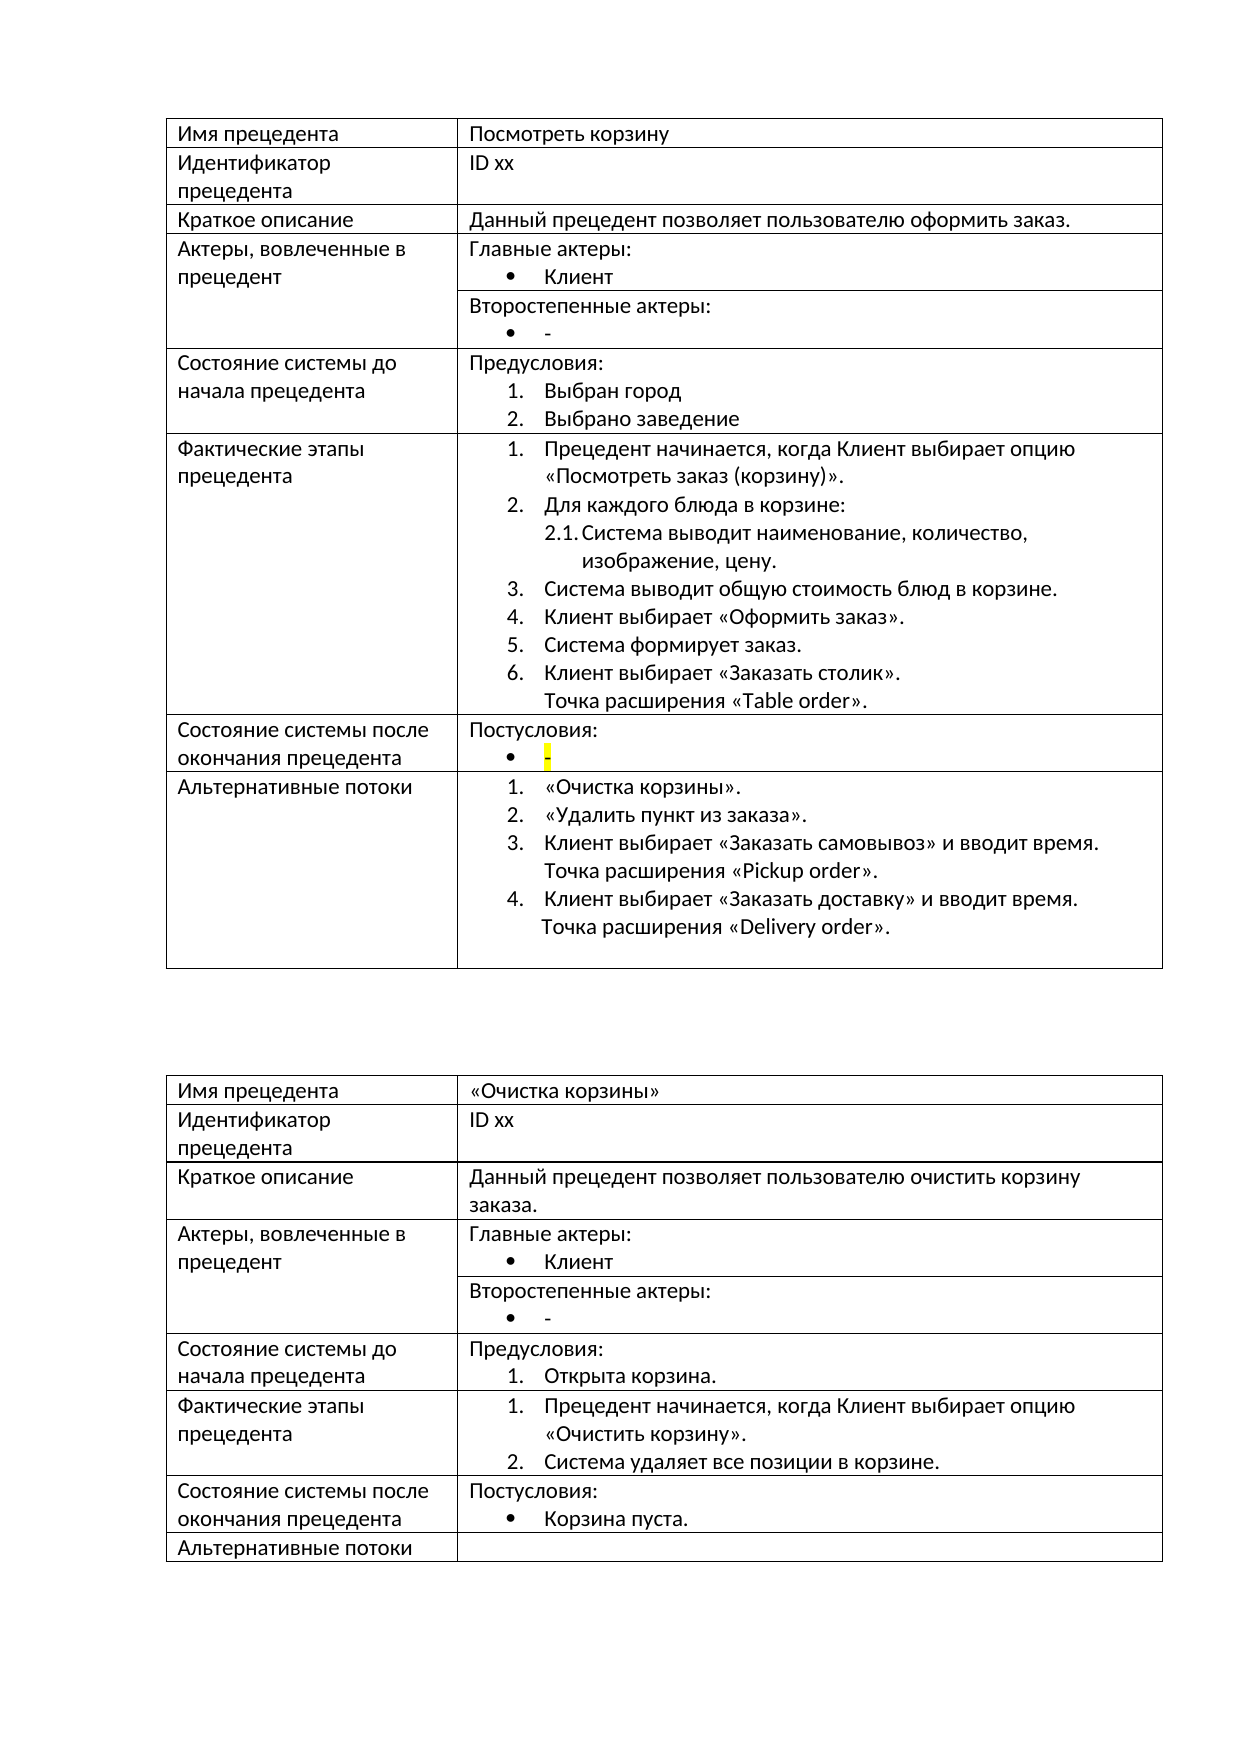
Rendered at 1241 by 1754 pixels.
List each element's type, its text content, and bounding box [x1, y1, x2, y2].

table_cell Краткое описание [167, 1163, 457, 1218]
table_header Имя прецедента [167, 1076, 457, 1104]
table_cell Альтернативные потоки [167, 1533, 457, 1561]
table_cell Краткое описание [167, 205, 457, 233]
table_cell [458, 1533, 1162, 1561]
table_cell Данный прецедент позволяет пользователю оформить заказ. [458, 205, 1162, 233]
table_cell Данный прецедент позволяет пользователю очистить корзину заказа. [458, 1163, 1162, 1218]
table_cell ID хх [458, 1105, 1162, 1161]
table_cell Второстепенные актеры: - [458, 291, 1162, 347]
table_cell «Очистка корзины». «Удалить пункт из заказа». Клиент выбирает «Заказать самовывоз» и вводит время. Точка расширения «Pickup order». Клиент выбирает «Заказать доставку» и вводит время. Точка расширения «Delivery order». [458, 772, 1162, 968]
table_cell Состояние системы после окончания прецедента [167, 1476, 457, 1532]
table_cell Актеры, вовлеченные в прецедент [167, 1220, 457, 1333]
table_cell Фактические этапы прецедента [167, 1391, 457, 1475]
table_cell Второстепенные актеры: - [458, 1277, 1162, 1333]
table_cell Предусловия: Открыта корзина. [458, 1334, 1162, 1390]
table_cell Главные актеры: Клиент [458, 1220, 1162, 1276]
table_cell Прецедент начинается, когда Клиент выбирает опцию «Посмотреть заказ (корзину)». Для каждого блюда в корзине: Система выводит наименование, количество, изображение, цену. Система выводит общую стоимость блюд в корзине. Клиент выбирает «Оформить заказ». Система формирует заказ. Клиент выбирает «Заказать столик». Точка расширения «Table order». [458, 434, 1162, 714]
table_cell Актеры, вовлеченные в прецедент [167, 234, 457, 347]
table_cell Идентификатор прецедента [167, 148, 457, 204]
table_header Имя прецедента [167, 119, 457, 147]
table_cell ID хх [458, 148, 1162, 204]
table_cell Прецедент начинается, когда Клиент выбирает опцию «Очистить корзину». Система удаляет все позиции в корзине. [458, 1391, 1162, 1475]
table_cell Состояние системы после окончания прецедента [167, 715, 457, 771]
table_cell Состояние системы до начала прецедента [167, 1334, 457, 1390]
table_cell Альтернативные потоки [167, 772, 457, 968]
table_cell Идентификатор прецедента [167, 1105, 457, 1161]
table_cell Главные актеры: Клиент [458, 234, 1162, 290]
table_cell Фактические этапы прецедента [167, 434, 457, 714]
table_cell Постусловия: Корзина пуста. [458, 1476, 1162, 1532]
table_header «Очистка корзины» [458, 1076, 1162, 1104]
table_cell Предусловия: Выбран город Выбрано заведение [458, 349, 1162, 433]
table_cell Состояние системы до начала прецедента [167, 349, 457, 433]
table_header Посмотреть корзину [458, 119, 1162, 147]
table_cell Постусловия: - [458, 715, 1162, 771]
